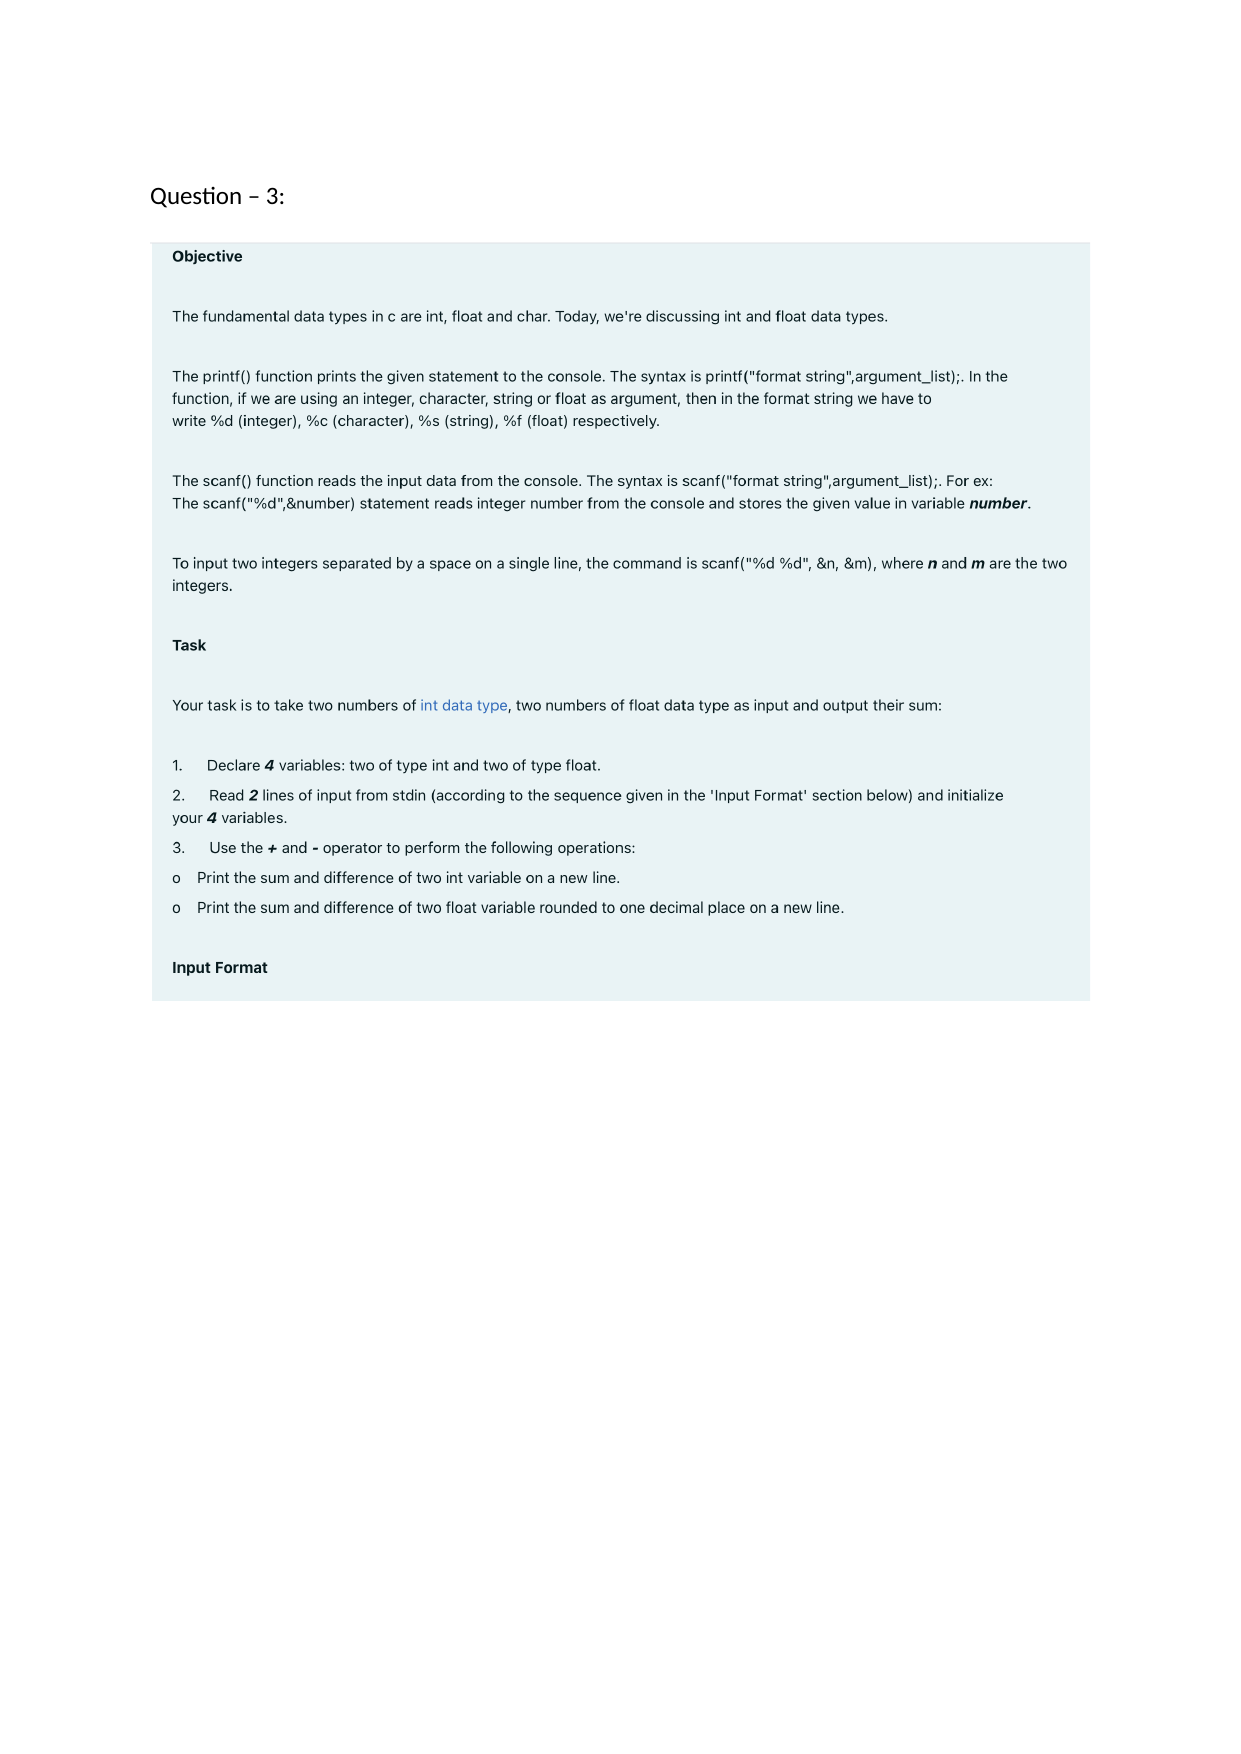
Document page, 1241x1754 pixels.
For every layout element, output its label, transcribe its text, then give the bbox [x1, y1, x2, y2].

picture [150, 241, 1091, 1001]
text Question – 3: [150, 181, 1090, 211]
